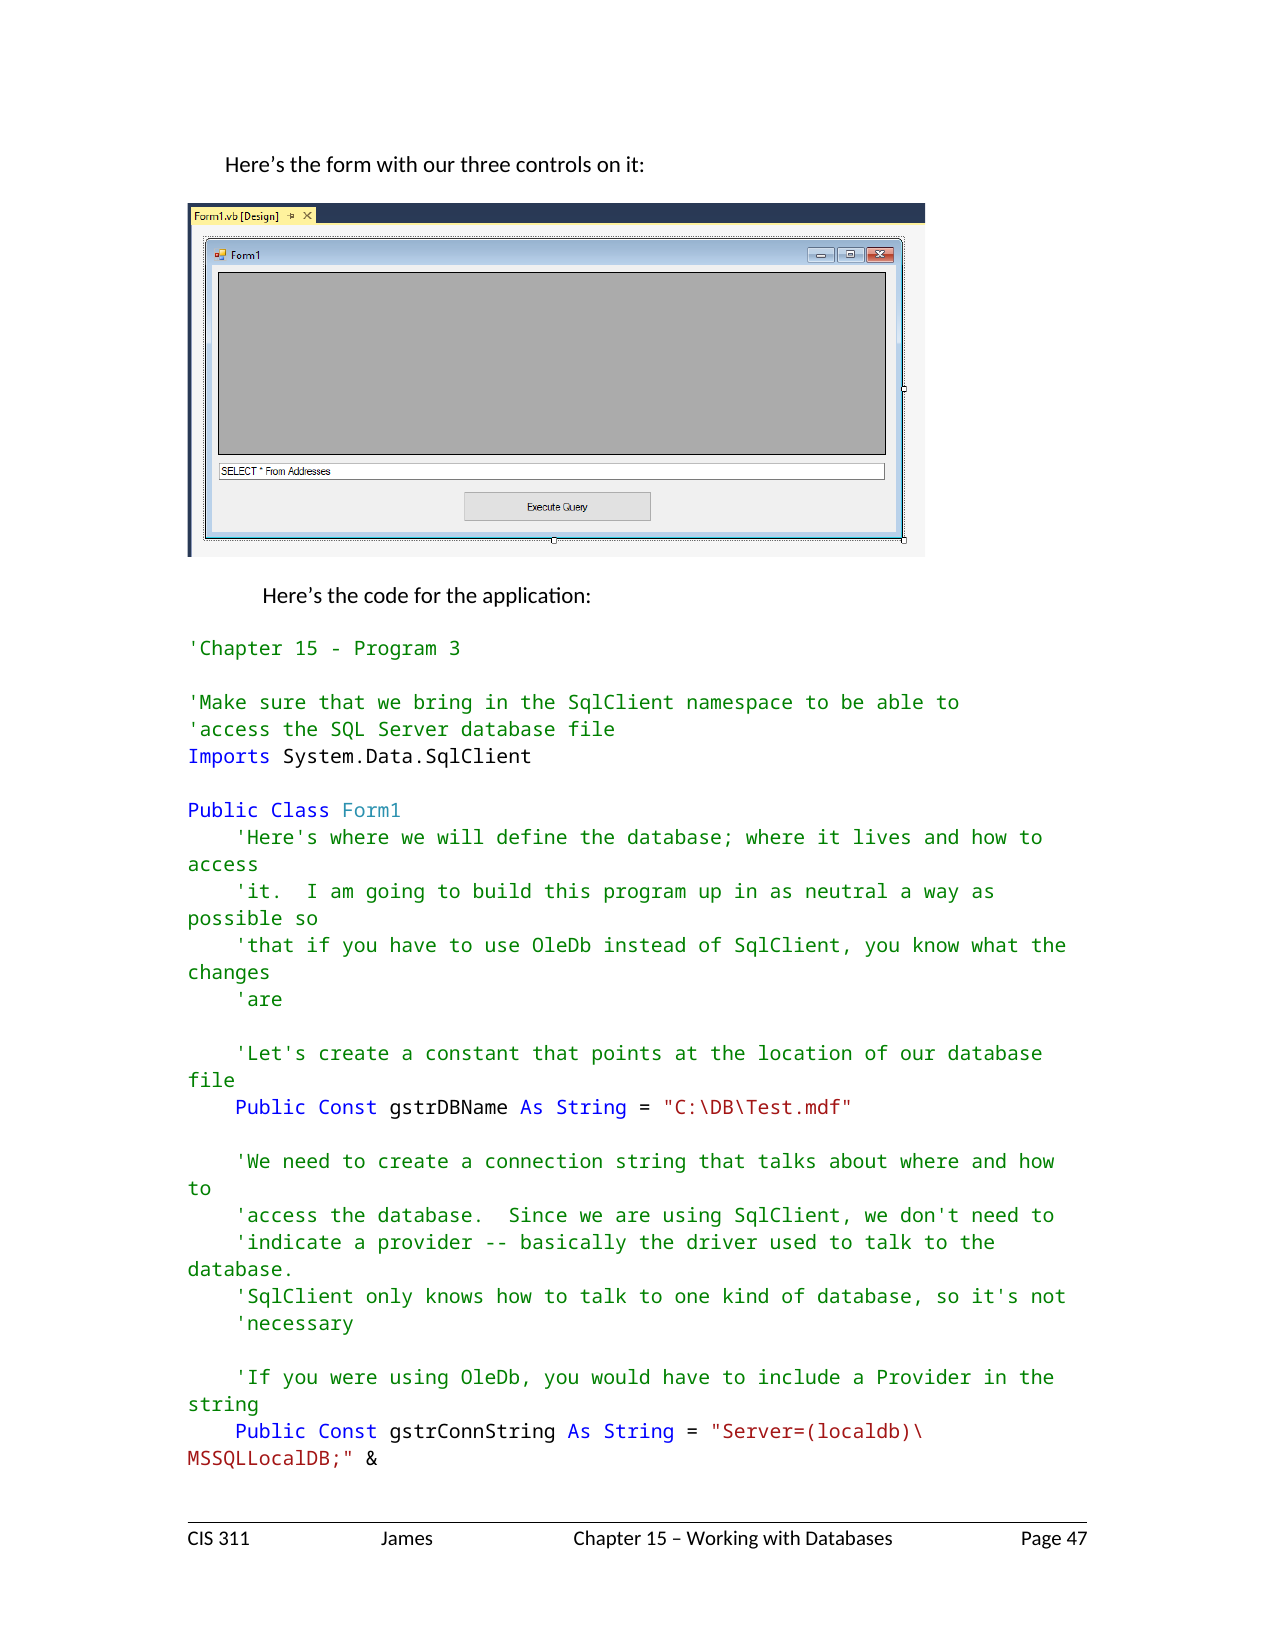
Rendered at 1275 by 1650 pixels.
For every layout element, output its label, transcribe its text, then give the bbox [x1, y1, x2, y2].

text 'necessary [187, 1309, 1087, 1336]
text 'access the database. Since we are using SqlClient, we don't need to [187, 1201, 1087, 1228]
text 'If you were using OleDb, you would have to include a Provider in the string [187, 1363, 1087, 1417]
text Public Class Form1 [187, 797, 1087, 823]
text 'Here's where we will define the database; where it lives and how to access [187, 823, 1087, 877]
text 'are [187, 985, 1087, 1012]
text 'Make sure that we bring in the SqlClient namespace to be able to [187, 689, 1087, 716]
text Public Const gstrConnString As String = "Server=(localdb)\MSSQLLocalDB;" & [187, 1417, 1087, 1471]
text Public Const gstrDBName As String = "C:\DB\Test.mdf" [187, 1093, 1087, 1120]
text Imports System.Data.SqlClient [187, 743, 1087, 769]
picture [187, 203, 926, 557]
text Here’s the form with our three controls on it: [187, 150, 1087, 178]
text 'Let's create a constant that points at the location of our database file [187, 1039, 1087, 1093]
text Here’s the code for the application: [187, 582, 1087, 610]
text 'We need to create a connection string that talks about where and how to [187, 1147, 1087, 1201]
text 'that if you have to use OleDb instead of SqlClient, you know what the changes [187, 931, 1087, 985]
text 'SqlClient only knows how to talk to one kind of database, so it's not [187, 1282, 1087, 1309]
text 'access the SQL Server database file [187, 716, 1087, 743]
text 'it. I am going to build this program up in as neutral a way as possible so [187, 877, 1087, 931]
text 'Chapter 15 - Program 3 [187, 635, 1087, 662]
text 'indicate a provider -- basically the driver used to talk to the database. [187, 1228, 1087, 1282]
